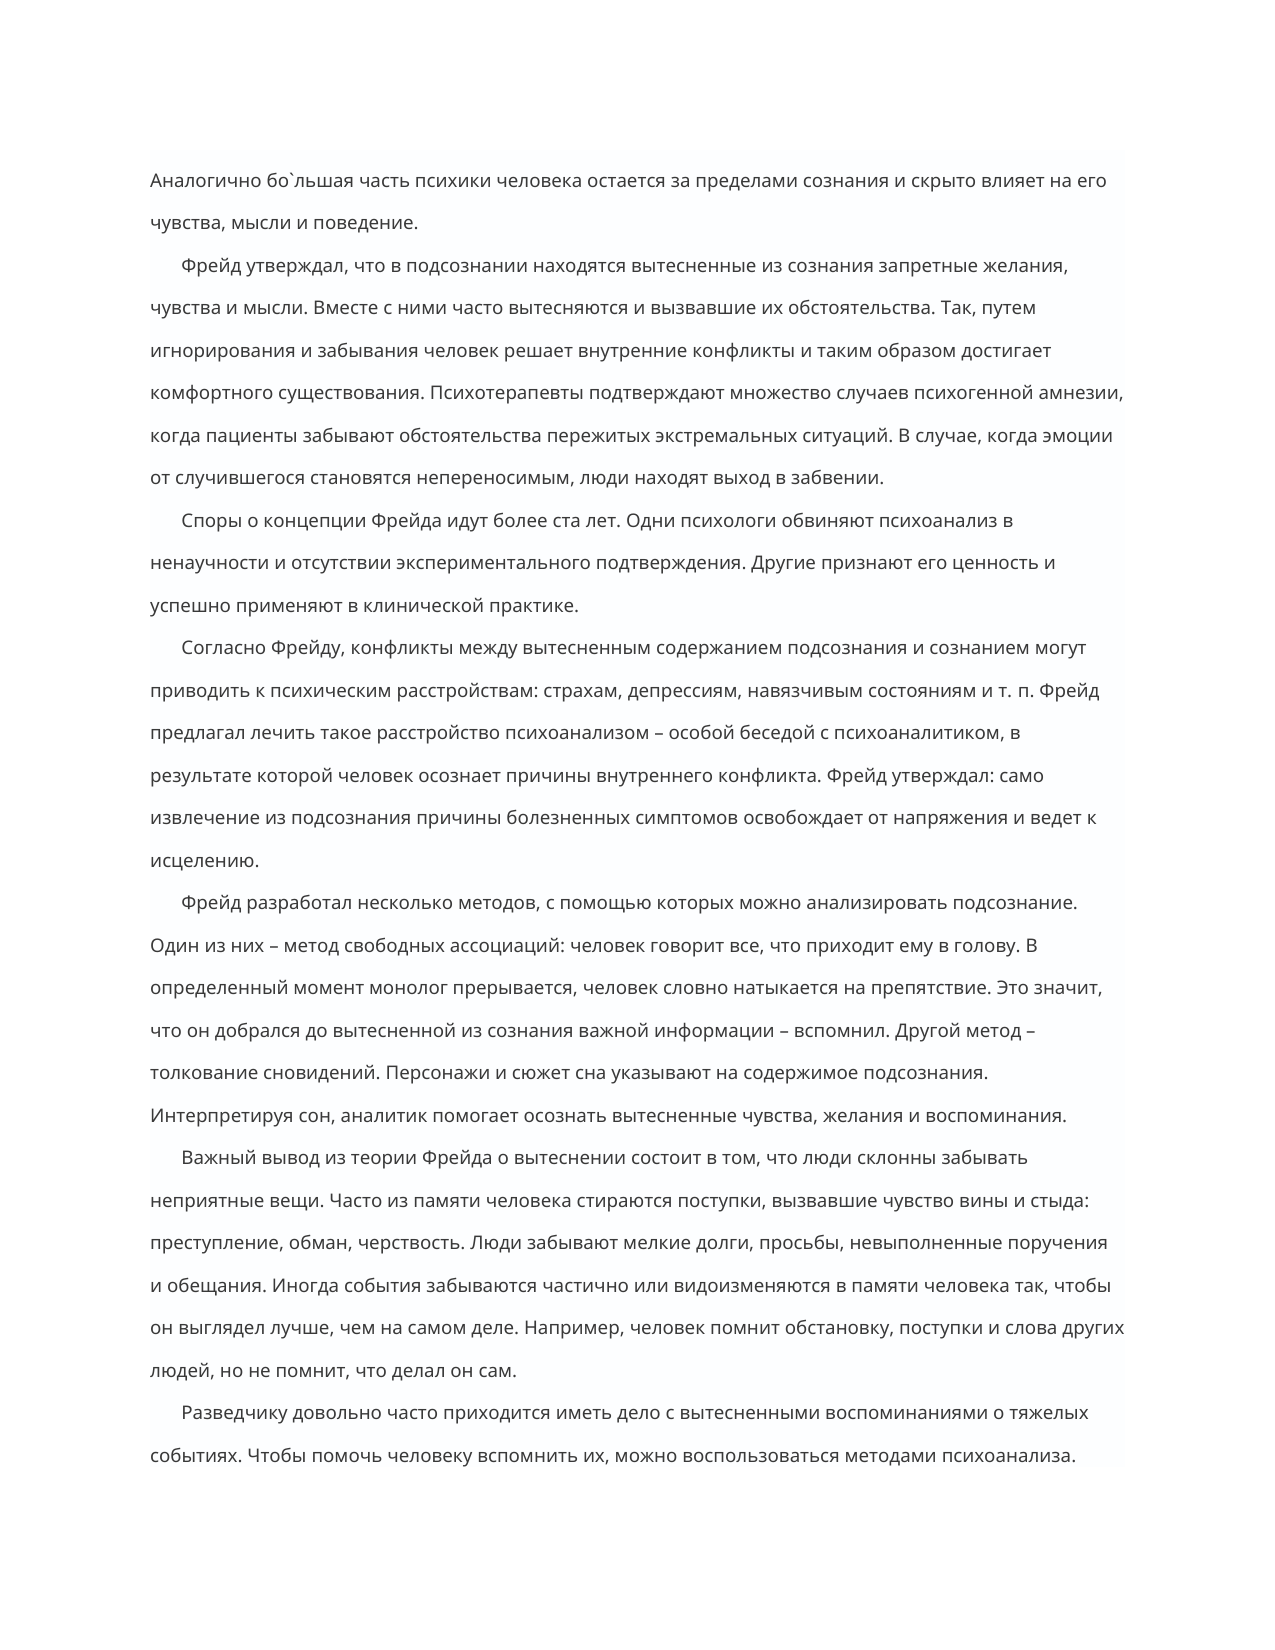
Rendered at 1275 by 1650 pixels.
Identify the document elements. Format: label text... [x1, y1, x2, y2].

text Согласно Фрейду, конфликты между вытесненным содержанием подсознания и сознанием могут приводить к психическим расстройствам: страхам, депрессиям, навязчивым состояниям и т. п. Фрейд предлагал лечить такое расстройство психоанализом – особой беседой с психоаналитиком, в результате которой человек осознает причины внутреннего конфликта. Фрейд утверждал: само извлечение из подсознания причины болезненных симптомов освобождает от напряжения и ведет к исцелению. [150, 617, 1125, 872]
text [150, 1382, 1125, 1467]
text Фрейд утверждал, что в подсознании находятся вытесненные из сознания запретные желания, чувства и мысли. Вместе с ними часто вытесняются и вызвавшие их обстоятельства. Так, путем игнорирования и забывания человек решает внутренние конфликты и таким образом достигает комфортного существования. Психотерапевты подтверждают множество случаев психогенной амнезии, когда пациенты забывают обстоятельства пережитых экстремальных ситуаций. В случае, когда эмоции от случившегося становятся непереносимым, люди находят выход в забвении. [150, 235, 1125, 490]
text Важный вывод из теории Фрейда о вытеснении состоит в том, что люди склонны забывать неприятные вещи. Часто из памяти человека стираются поступки, вызвавшие чувство вины и стыда: преступление, обман, черствость. Люди забывают мелкие долги, просьбы, невыполненные поручения и обещания. Иногда события забываются частично или видоизменяются в памяти человека так, чтобы он выглядел лучше, чем на самом деле. Например, человек помнит обстановку, поступки и слова других людей, но не помнит, что делал он сам. [150, 1127, 1125, 1382]
text Споры о концепции Фрейда идут более ста лет. Одни психологи обвиняют психоанализ в ненаучности и отсутствии экспериментального подтверждения. Другие признают его ценность и успешно применяют в клинической практике. [150, 490, 1125, 617]
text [150, 150, 1125, 235]
text Фрейд разработал несколько методов, с помощью которых можно анализировать подсознание. Один из них – метод свободных ассоциаций: человек говорит все, что приходит ему в голову. В определенный момент монолог прерывается, человек словно натыкается на препятствие. Это значит, что он добрался до вытесненной из сознания важной информации – вспомнил. Другой метод – толкование сновидений. Персонажи и сюжет сна указывают на содержимое подсознания. Интерпретируя сон, аналитик помогает осознать вытесненные чувства, желания и воспоминания. [150, 872, 1125, 1127]
